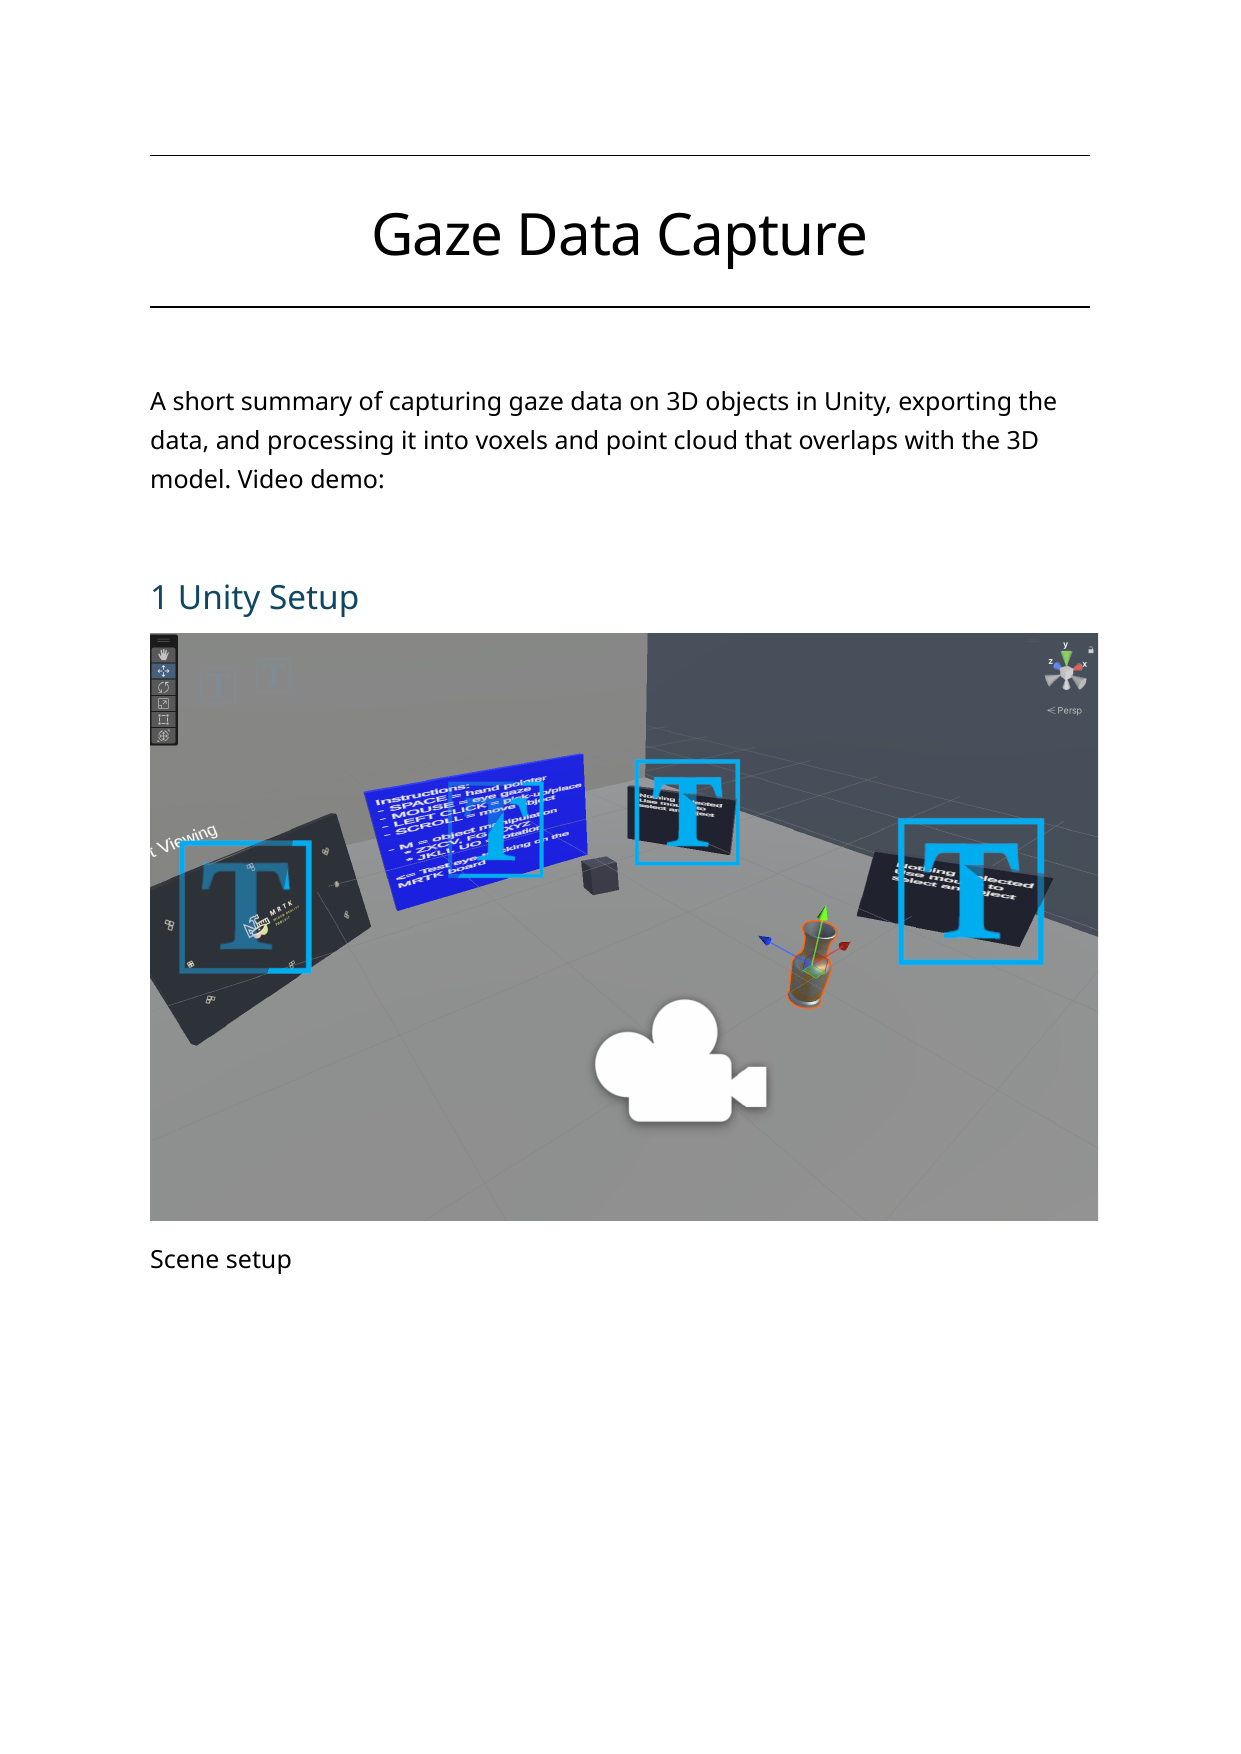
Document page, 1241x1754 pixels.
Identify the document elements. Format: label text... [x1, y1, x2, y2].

text Scene setup [150, 1242, 1090, 1276]
subtitle 1 Unity Setup [150, 573, 1090, 619]
picture [150, 633, 1099, 1221]
text A short summary of capturing gaze data on 3D objects in Unity, exporting the data, and processing it into voxels and point cloud that overlaps with the 3D model. Video demo: [150, 383, 1090, 496]
title Gaze Data Capture [150, 193, 1090, 273]
